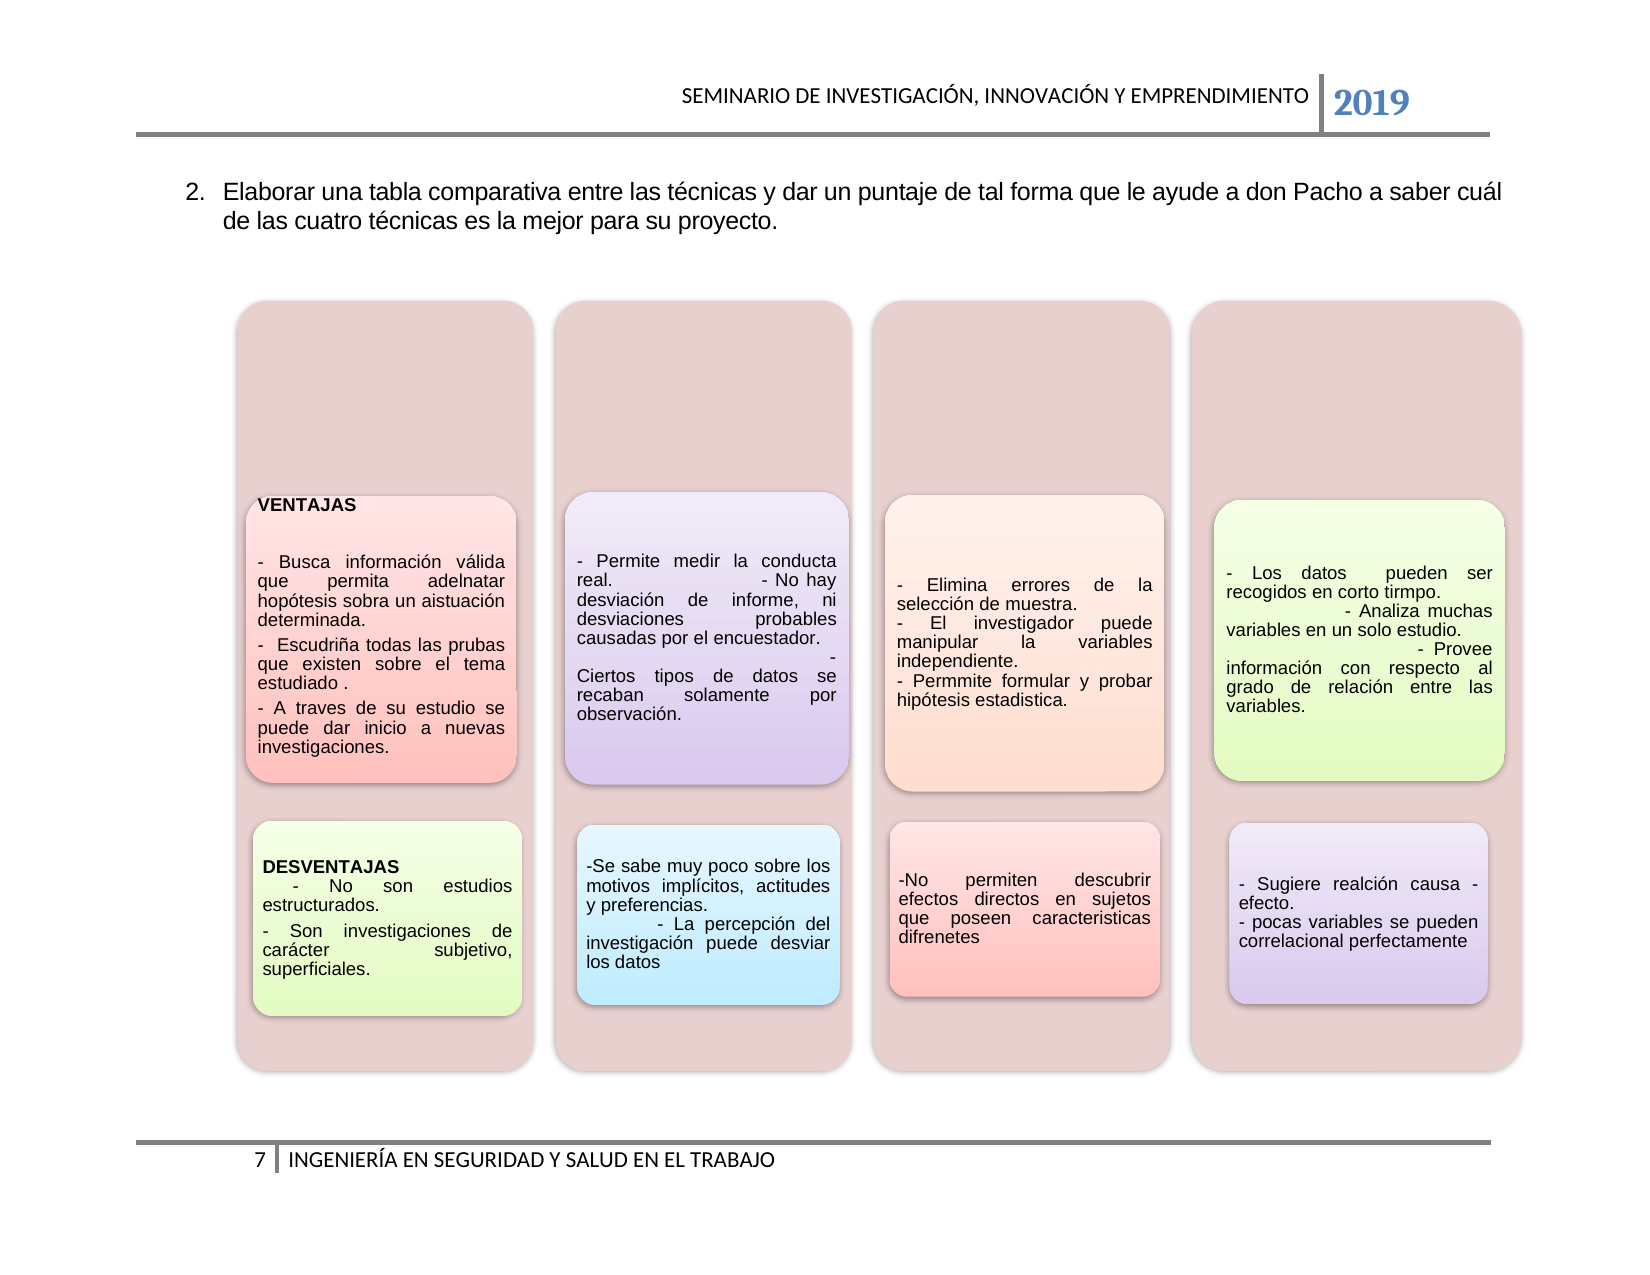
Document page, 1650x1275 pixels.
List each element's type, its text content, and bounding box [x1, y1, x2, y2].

list Elaborar una tabla comparativa entre las técnicas y dar un puntaje de tal forma que le ayude a don Pacho a saber cuál de las cuatro técnicas es la mejor para su proyecto. [185, 177, 1502, 235]
